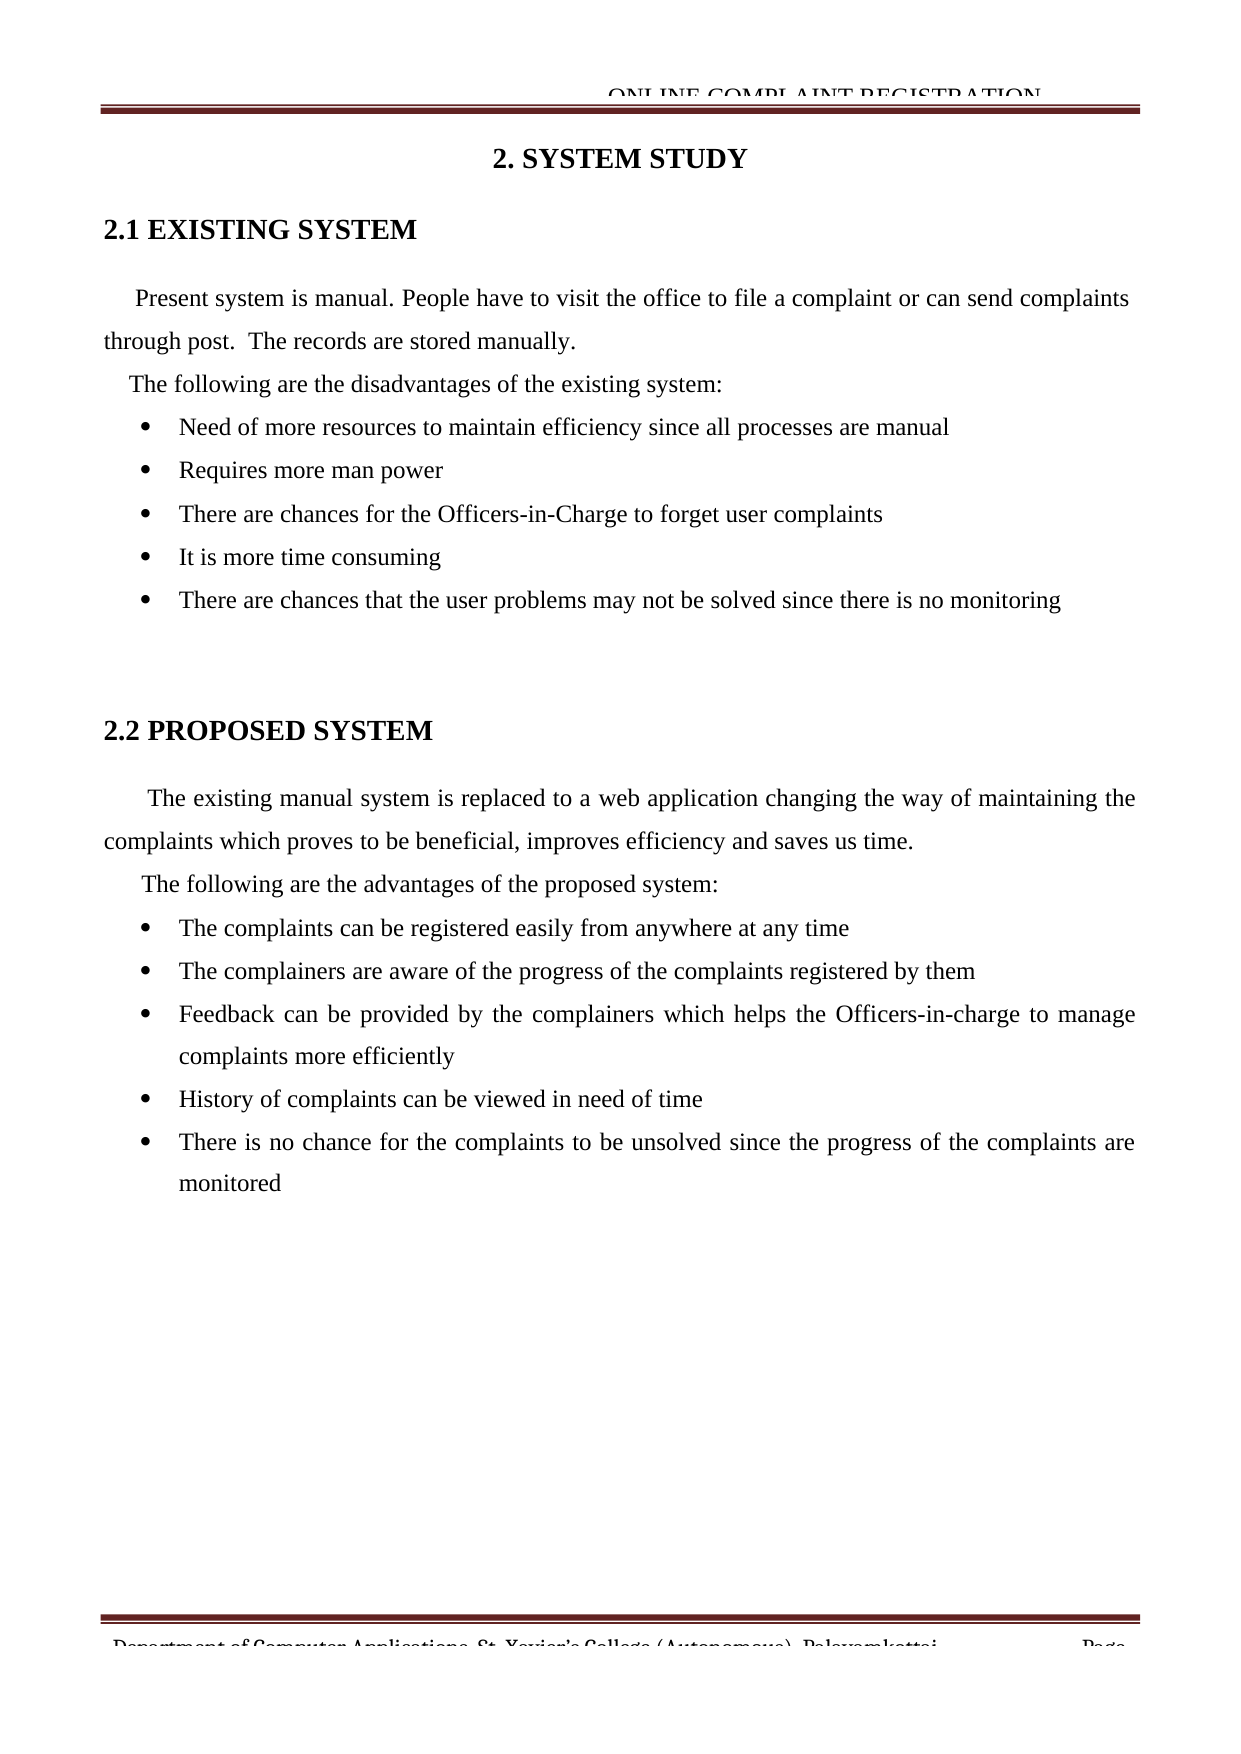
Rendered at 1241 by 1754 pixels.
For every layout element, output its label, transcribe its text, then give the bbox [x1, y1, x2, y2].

subtitle PROPOSED SYSTEM [103, 713, 1151, 746]
list There is no chance for the complaints to be unsolved since the progress of the complaints are monitored [141, 1127, 1137, 1197]
list Feedback can be provided by the complainers which helps the Officers-in-charge to manage complaints more efficiently [141, 999, 1137, 1069]
text Present system is manual. People have to visit the office to file a complaint or can send complaints through post. The records are stored manually. [103, 283, 1151, 355]
list EXISTING SYSTEM [103, 212, 1151, 246]
list History of complaints can be viewed in need of time [141, 1084, 1151, 1112]
text The following are the advantages of the proposed system: [141, 869, 1151, 898]
list It is more time consuming [141, 542, 1151, 570]
list Need of more resources to maintain efficiency since all processes are manual [141, 412, 1151, 441]
list There are chances for the Officers-in-Charge to forget user complaints [141, 499, 1151, 527]
list Requires more man power [141, 456, 1151, 484]
text The existing manual system is replaced to a web application changing the way of maintaining the complaints which proves to be beneficial, improves efficiency and saves us time. [103, 783, 1151, 855]
text The following are the disadvantages of the existing system: [128, 369, 1151, 398]
list There are chances that the user problems may not be solved since there is no monitoring [141, 585, 1151, 613]
list The complaints can be registered easily from anywhere at any time [141, 913, 1151, 942]
list The complainers are aware of the progress of the complaints registered by them [141, 956, 1151, 985]
subtitle SYSTEM STUDY [492, 141, 1151, 174]
